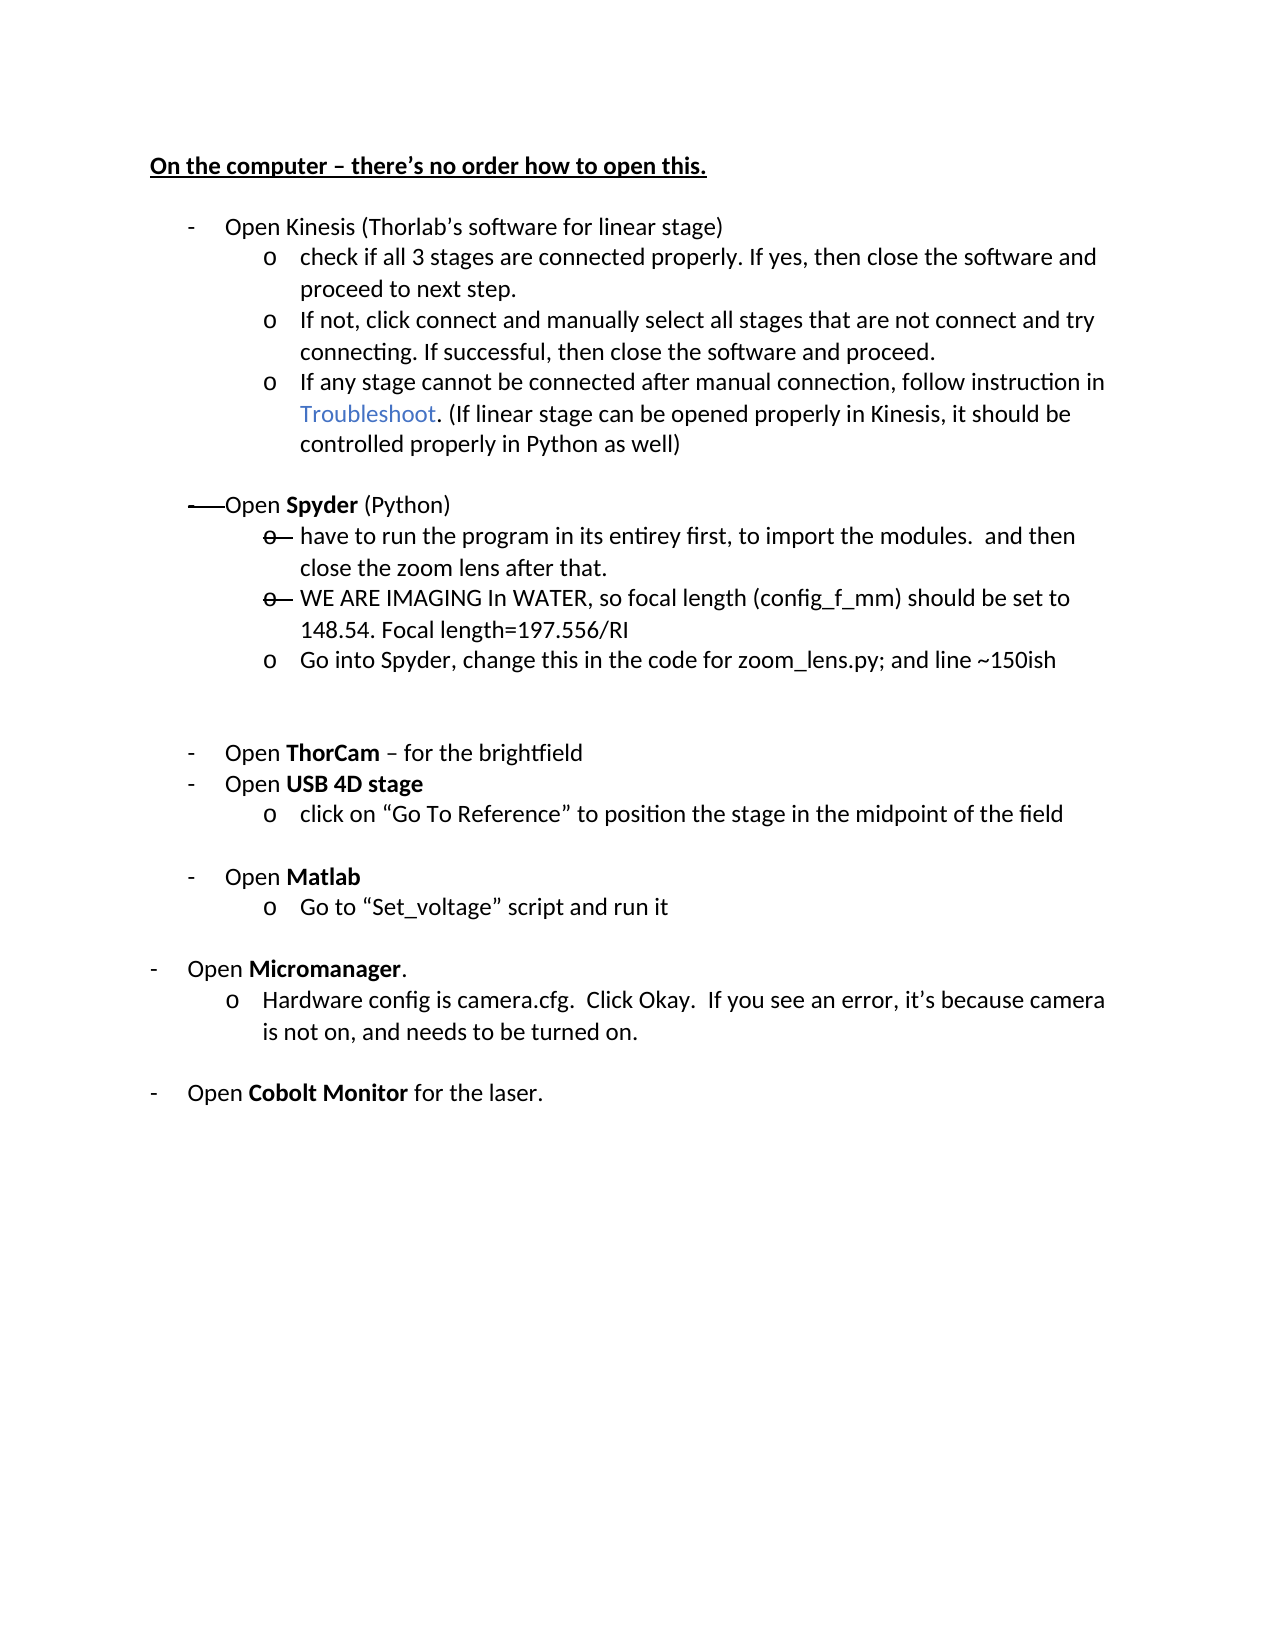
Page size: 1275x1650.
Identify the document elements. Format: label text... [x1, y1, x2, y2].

list Open ThorCam – for the brightfield [187, 737, 1125, 768]
text On the computer – there’s no order how to open this. [150, 150, 1125, 181]
list WE ARE IMAGING In WATER, so focal length (config_f_mm) should be set to 148.54. Focal length=197.556/RI [262, 582, 1125, 644]
list Open Micromanager. [150, 953, 1125, 984]
list Hardware config is camera.cfg. Click Okay. If you see an error, it’s because camera is not on, and needs to be turned on. [225, 984, 1125, 1046]
list Open Cobolt Monitor for the laser. [150, 1077, 1125, 1107]
list If any stage cannot be connected after manual connection, follow instruction in Troubleshoot. (If linear stage can be opened properly in Kinesis, it should be controlled properly in Python as well) [262, 366, 1125, 459]
list click on “Go To Reference” to position the stage in the midpoint of the field [262, 798, 1125, 830]
list Go to “Set_voltage” script and run it [262, 891, 1125, 923]
list have to run the program in its entirey first, to import the modules. and then close the zoom lens after that. [262, 520, 1125, 582]
list If not, click connect and manually select all stages that are not connect and try connecting. If successful, then close the software and proceed. [262, 304, 1125, 366]
list Open Kinesis (Thorlab’s software for linear stage) [187, 211, 1125, 242]
list Open Spyder (Python) [187, 489, 1125, 520]
list Open Matlab [187, 861, 1125, 891]
list Open USB 4D stage [187, 768, 1125, 798]
list check if all 3 stages are connected properly. If yes, then close the software and proceed to next step. [262, 242, 1125, 304]
list Go into Spyder, change this in the code for zoom_lens.py; and line ~150ish [262, 644, 1125, 676]
